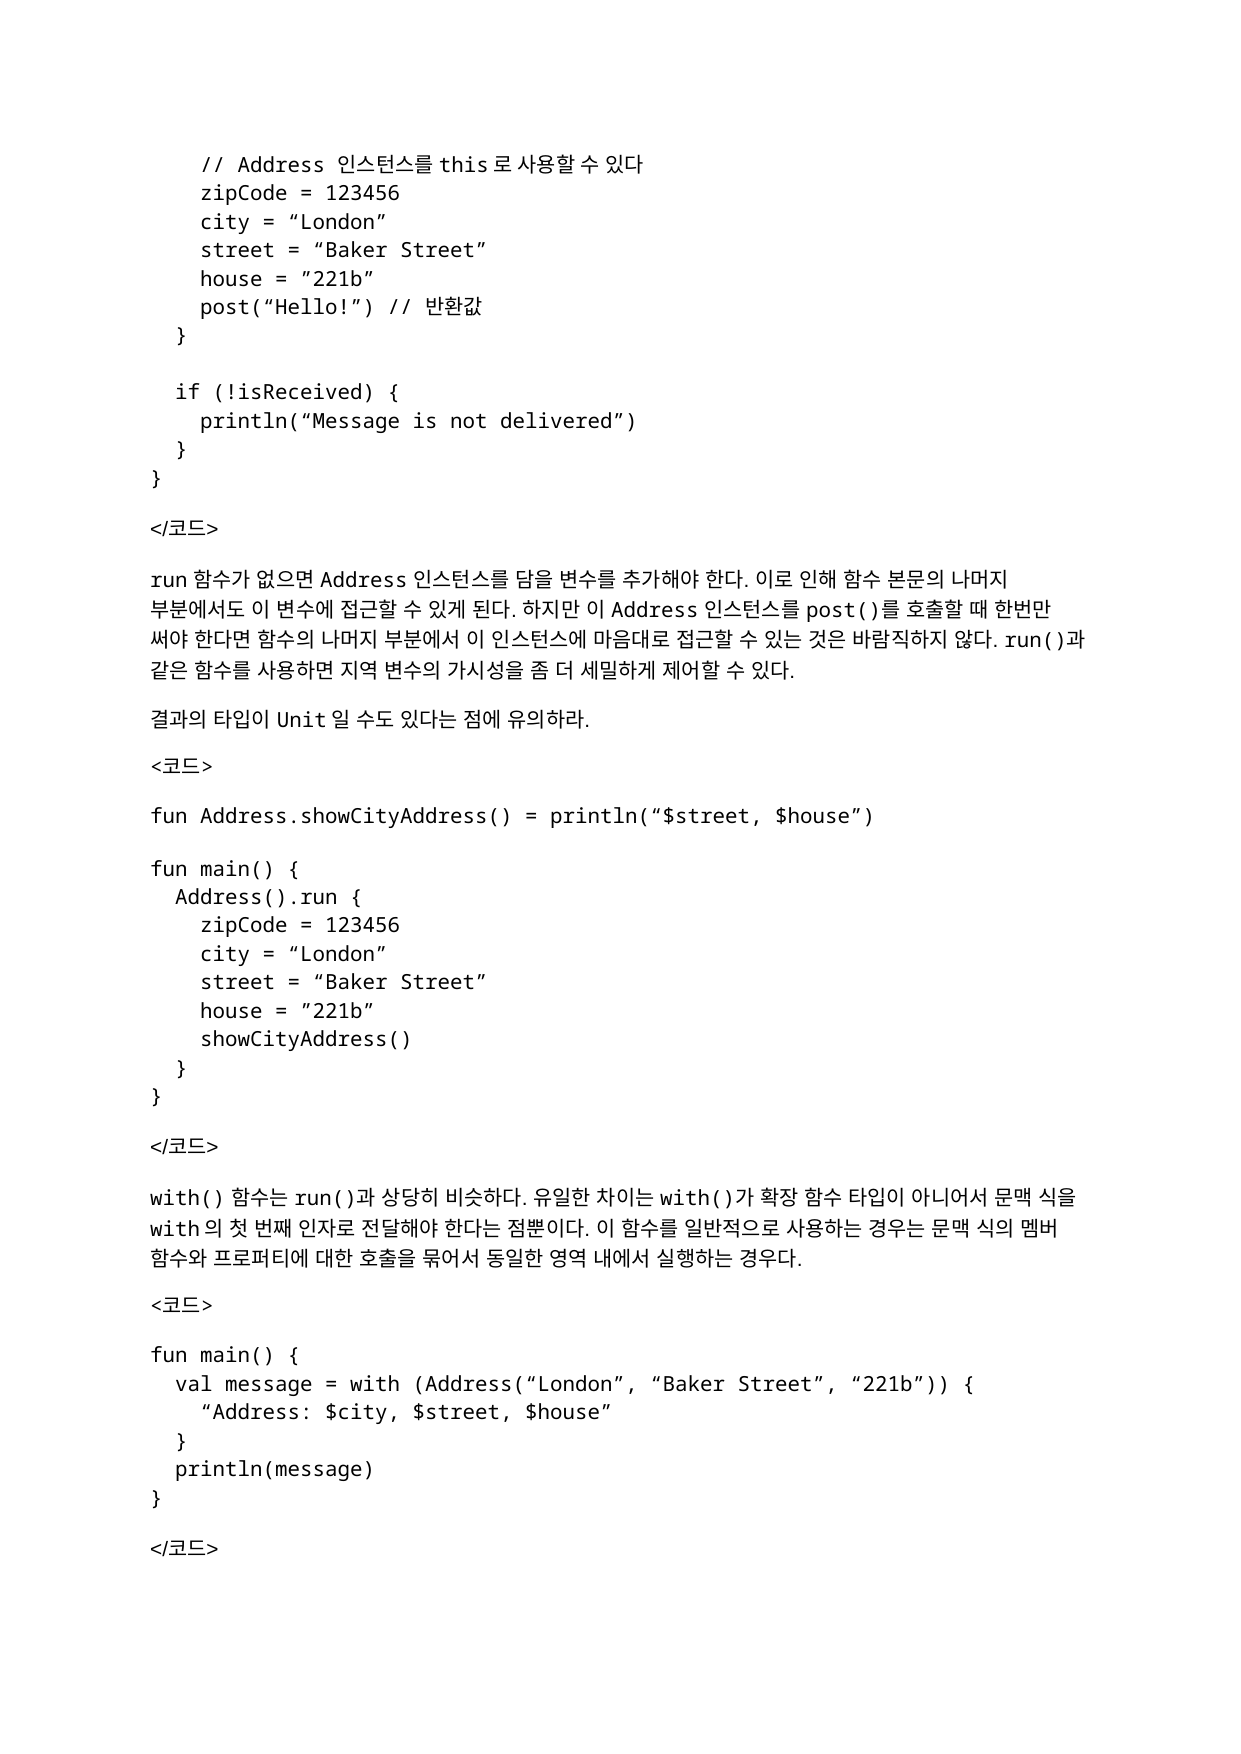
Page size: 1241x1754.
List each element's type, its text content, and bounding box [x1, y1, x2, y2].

text run 함수가 없으면 Address 인스턴스를 담을 변수를 추가해야 한다. 이로 인해 함수 본문의 나머지 부분에서도 이 변수에 접근할 수 있게 된다. 하지만 이 Address 인스턴스를 post()를 호출할 때 한번만 써야 한다면 함수의 나머지 부분에서 이 인스턴스에 마음대로 접근할 수 있는 것은 바람직하지 않다. run()과 같은 함수를 사용하면 지역 변수의 가시성을 좀 더 세밀하게 제어할 수 있다. [150, 563, 1090, 684]
text <코드> [150, 1291, 1090, 1319]
text fun Address.showCityAddress() = println(“$street, $house”) fun main() { Address().run { zipCode = 123456 city = “London” street = “Baker Street” house = ”221b” showCityAddress() } } [150, 801, 1090, 1110]
text </코드> [150, 1131, 1090, 1161]
text fun main() { val message = with (Address(“London”, “Baker Street”, “221b”)) { “Address: $city, $street, $house” } println(message) } [150, 1340, 1090, 1511]
text </코드> [150, 1532, 1090, 1562]
text <코드> [150, 752, 1090, 781]
text with() 함수는 run()과 상당히 비슷하다. 유일한 차이는 with()가 확장 함수 타입이 아니어서 문맥 식을 with의 첫 번째 인자로 전달해야 한다는 점뿐이다. 이 함수를 일반적으로 사용하는 경우는 문맥 식의 멤버 함수와 프로퍼티에 대한 호출을 묶어서 동일한 영역 내에서 실행하는 경우다. [150, 1182, 1090, 1272]
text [150, 150, 1090, 491]
text 결과의 타입이 Unit일 수도 있다는 점에 유의하라. [150, 703, 1090, 733]
text </코드> [150, 512, 1090, 542]
